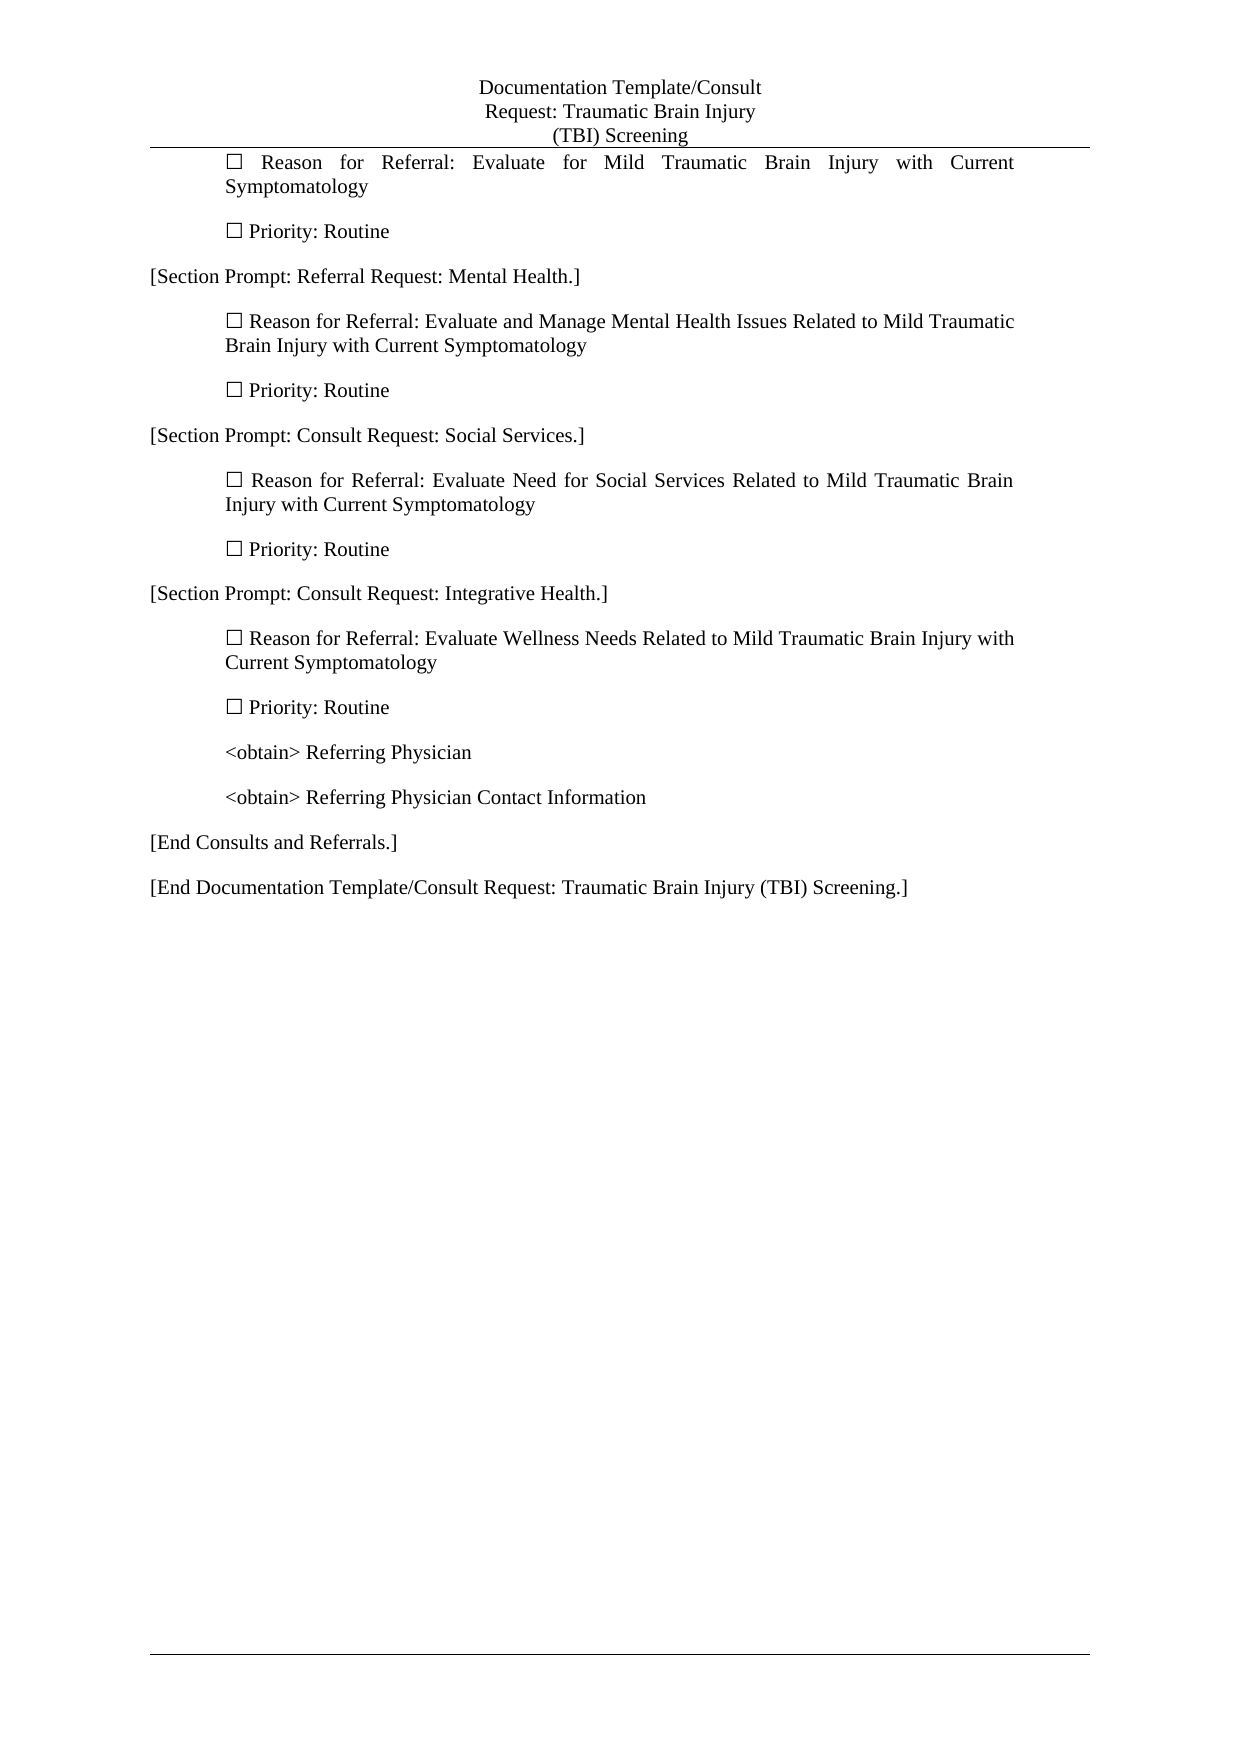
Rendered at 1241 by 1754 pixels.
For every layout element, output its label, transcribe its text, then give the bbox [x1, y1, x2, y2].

text ☐ Reason for Referral: Evaluate and Manage Mental Health Issues Related to Mild Traumatic Brain Injury with Current Symptomatology [225, 309, 1015, 357]
text ☐ Priority: Routine [225, 378, 1015, 402]
text ☐ Priority: Routine [225, 695, 1015, 719]
text <obtain> Referring Physician [225, 740, 1015, 764]
text [Section Prompt: Consult Request: Social Services.] [150, 423, 1090, 447]
text ☐ Reason for Referral: Evaluate Wellness Needs Related to Mild Traumatic Brain Injury with Current Symptomatology [225, 626, 1015, 674]
text [Section Prompt: Referral Request: Mental Health.] [150, 264, 1090, 288]
text <obtain> Referring Physician Contact Information [225, 785, 1015, 809]
text ☐ Reason for Referral: Evaluate Need for Social Services Related to Mild Traumatic Brain Injury with Current Symptomatology [225, 467, 1015, 516]
text [Section Prompt: Consult Request: Integrative Health.] [150, 581, 1090, 605]
text ☐ Priority: Routine [225, 219, 1015, 243]
text ☐ Priority: Routine [225, 536, 1015, 561]
text [End Consults and Referrals.] [150, 830, 1090, 854]
text ☐ Reason for Referral: Evaluate for Mild Traumatic Brain Injury with Current Symptomatology [225, 150, 1015, 198]
text [End Documentation Template/Consult Request: Traumatic Brain Injury (TBI) Screening.] [150, 875, 1090, 899]
